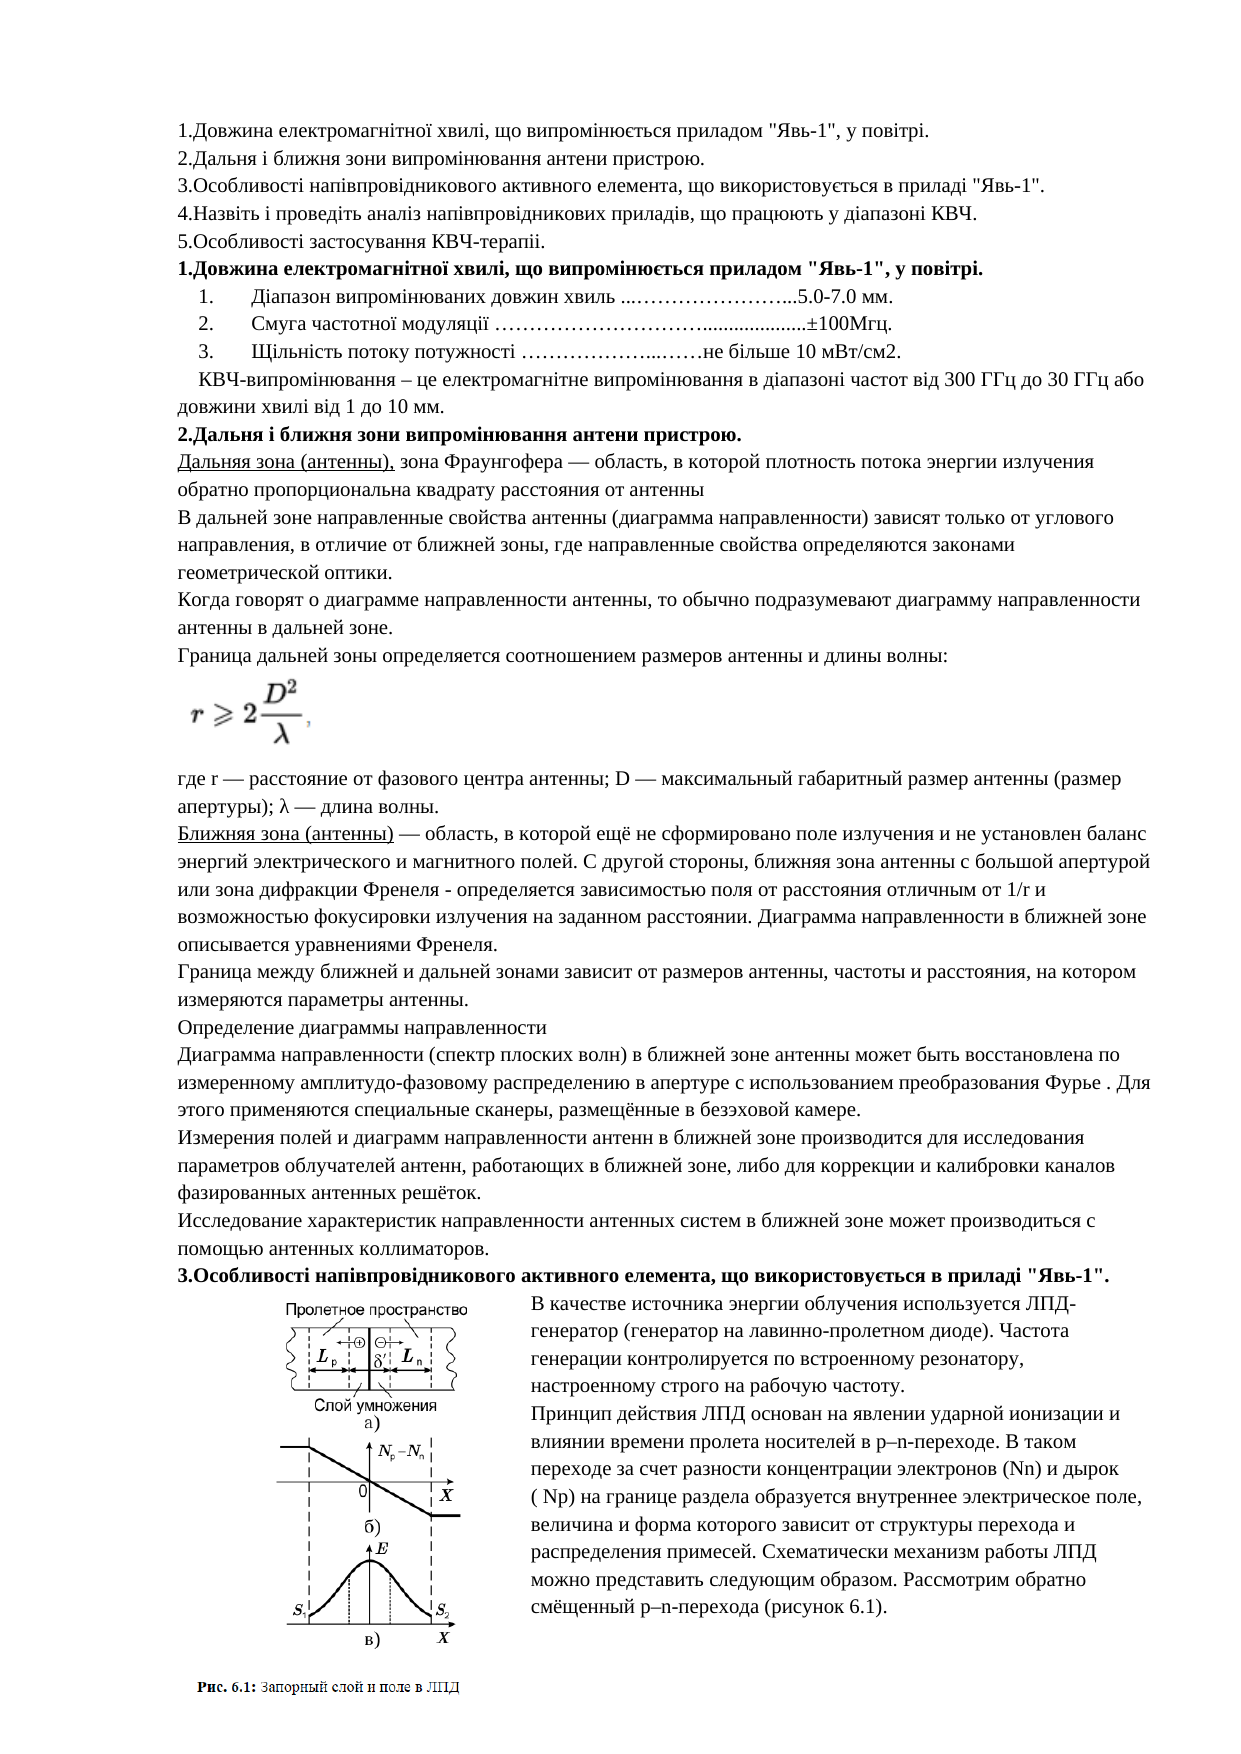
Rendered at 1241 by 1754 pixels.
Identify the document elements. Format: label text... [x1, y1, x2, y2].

text где r — расстояние от фазового центра антенны; D — максимальный габаритный размер антенны (размер апертуры); λ — длина волны. [177, 766, 1152, 818]
text КВЧ-випромінювання – це електромагнітне випромінювання в діапазоні частот від 300 ГГц до 30 ГГц або довжини хвилі від 1 до 10 мм. [177, 367, 1152, 418]
text 4.Назвіть і проведіть аналіз напівпровідникових приладів, що працюють у діапазоні КВЧ. [177, 201, 1152, 225]
text Дальняя зона (антенны), зона Фраунгофера — область, в которой плотность потока энергии излучения обратно пропорциональна квадрату расстояния от антенны [177, 449, 1152, 501]
picture [177, 670, 348, 762]
text Граница дальней зоны определяется соотношением размеров антенны и длины волны: [177, 643, 1152, 667]
text 2.Дальня і ближня зони випромінювання антени пристрою. [177, 146, 1152, 170]
text Определение диаграммы направленности [177, 1014, 1152, 1039]
text В качестве источника энергии облучения используется ЛПД-генератор (генератор на лавинно-пролетном диоде). Частота генерации контролируется по встроенному резонатору, настроенному строго на рабочую частоту. [177, 1291, 1152, 1397]
text 2.Дальня і ближня зони випромінювання антени пристрою. [177, 422, 1152, 446]
text 3.Особливості напівпровідникового активного елемента, що використовується в приладі "Явь-1". [177, 1263, 1152, 1287]
text Принцип действия ЛПД основан на явлении ударной ионизации и влиянии времени пролета носителей в p–n-переходе. В таком переходе за счет разности концентрации электронов (Nn) и дырок ( Np) на границе раздела образуется внутреннее электрическое поле, величина и форма которого зависит от структуры перехода и распределения примесей. Схематически механизм работы ЛПД можно представить следующим образом. Рассмотрим обратно смёщенный p–n-перехода (рисунок 6.1). [512, 1401, 1152, 1618]
text Граница между ближней и дальней зонами зависит от размеров антенны, частоты и расстояния, на котором измеряются параметры антенны. [177, 959, 1152, 1011]
text 3. Щільність потоку потужності ………………...……не більше 10 мВт/см2. [177, 339, 1152, 363]
text 3.Особливості напівпровідникового активного елемента, що використовується в приладі "Явь-1". [177, 173, 1152, 197]
text Исследование характеристик направленности антенных систем в ближней зоне может производиться с помощью антенных коллиматоров. [177, 1208, 1152, 1259]
text 2. Смуга частотної модуляції …………………………....................±100Мгц. [177, 311, 1152, 335]
text Измерения полей и диаграмм направленности антенн в ближней зоне производится для исследования параметров облучателей антенн, работающих в ближней зоне, либо для коррекции и калибровки каналов фазированных антенных решёток. [177, 1125, 1152, 1204]
text 1.Довжина електромагнітної хвилі, що випромінюється приладом "Явь-1", у повітрі. [177, 256, 1152, 280]
text 1. Діапазон випромінюваних довжин хвиль ...…………………...5.0-7.0 мм. [177, 284, 1152, 308]
text Диаграмма направленности (спектр плоских волн) в ближней зоне антенны может быть восстановлена по измеренному амплитудо-фазовому распределению в апертуре с использованием преобразования Фурье . Для этого применяются специальные сканеры, размещённые в безэховой камере. [177, 1042, 1152, 1121]
text Когда говорят о диаграмме направленности антенны, то обычно подразумевают диаграмму направленности антенны в дальней зоне. [177, 587, 1152, 639]
text В дальней зоне направленные свойства антенны (диаграмма направленности) зависят только от углового направления, в отличие от ближней зоны, где направленные свойства определяются законами геометрической оптики. [177, 504, 1152, 584]
text Ближняя зона (антенны) — область, в которой ещё не сформировано поле излучения и не установлен баланс энергий электрического и магнитного полей. С другой стороны, ближняя зона антенны с большой апертурой или зона дифракции Френеля - определяется зависимостью поля от расстояния отличным от 1/r и возможностью фокусировки излучения на заданном расстоянии. Диаграмма направленности в ближней зоне описывается уравнениями Френеля. [177, 821, 1152, 956]
text 1.Довжина електромагнітної хвилі, що випромінюється приладом "Явь-1", у повітрі. [177, 118, 1152, 142]
text 5.Особливості застосування КВЧ-терапіі. [177, 228, 1152, 253]
picture [168, 1298, 512, 1699]
